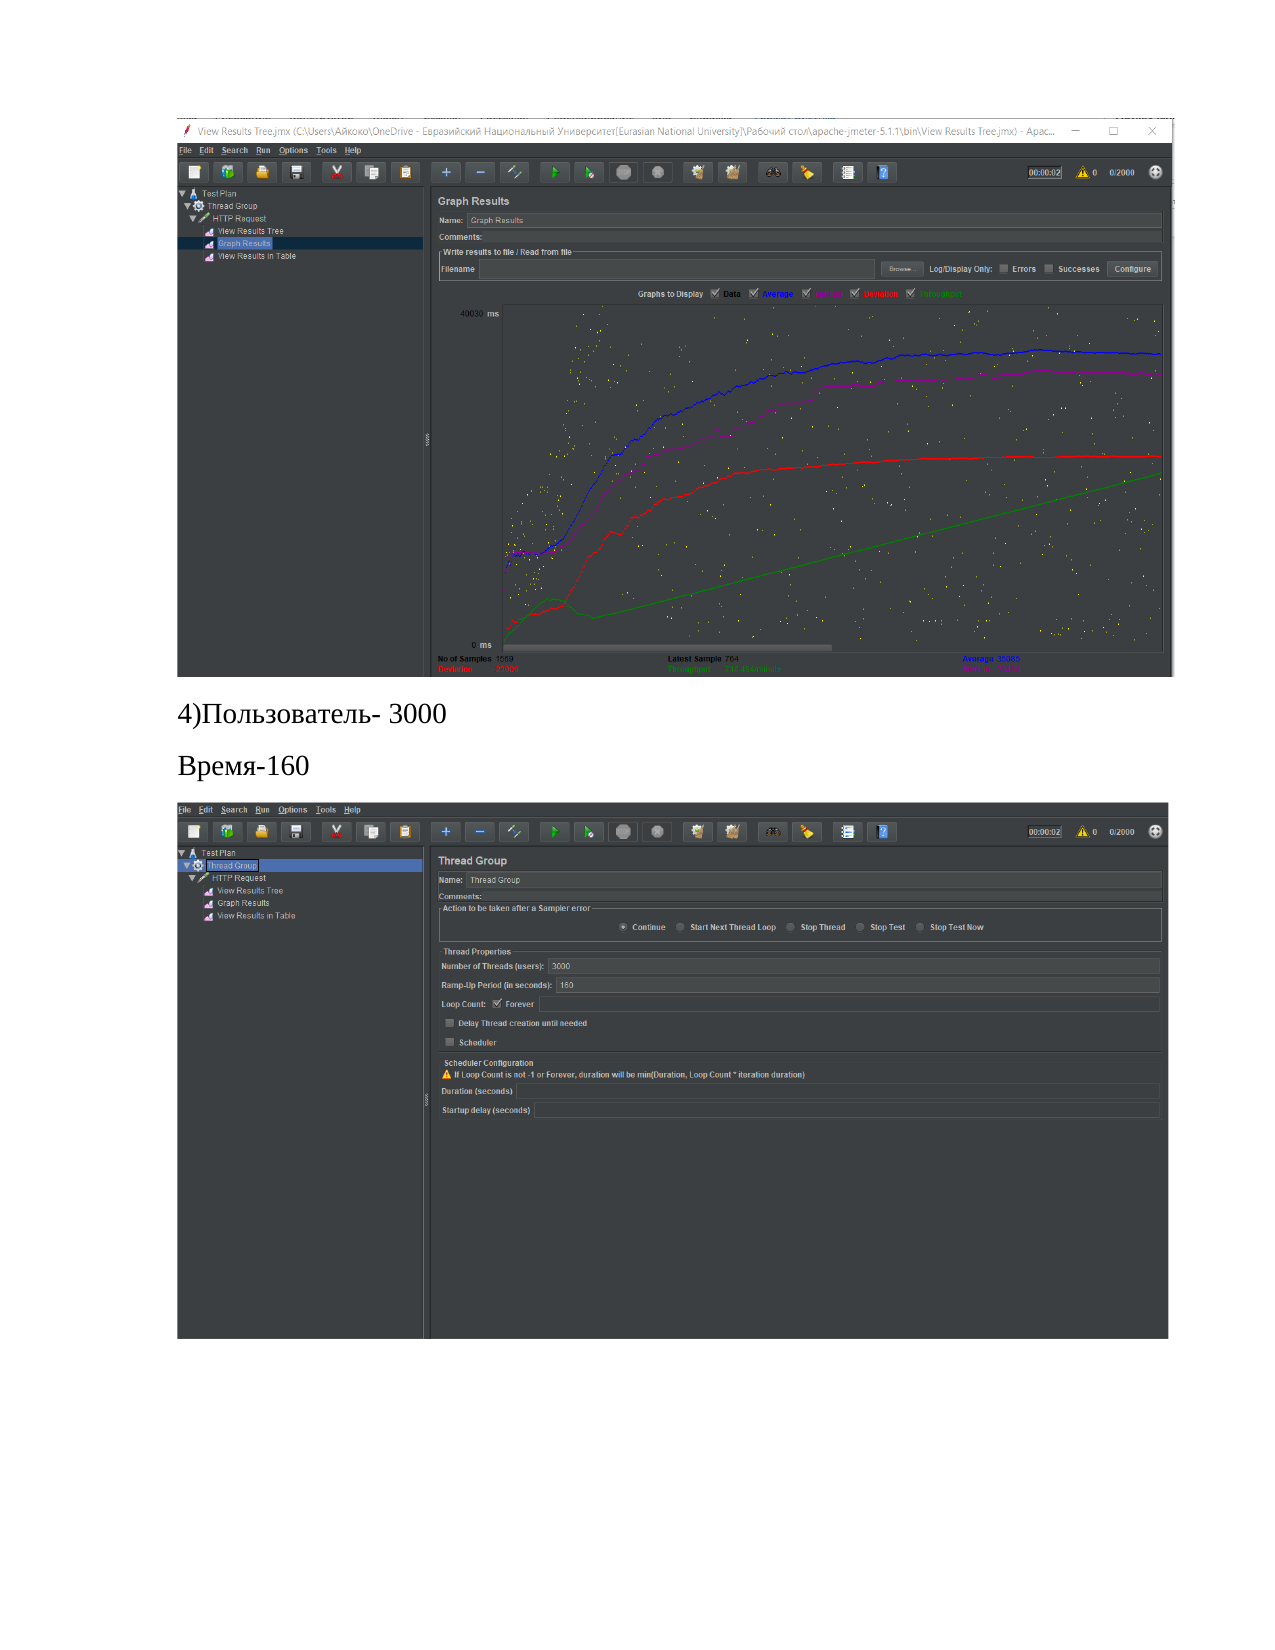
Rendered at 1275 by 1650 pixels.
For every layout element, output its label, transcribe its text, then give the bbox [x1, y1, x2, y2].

text 4)Пользователь- 3000 [177, 696, 1186, 729]
text Время-160 [177, 748, 1186, 782]
picture [177, 118, 1175, 677]
picture [177, 801, 1169, 1339]
